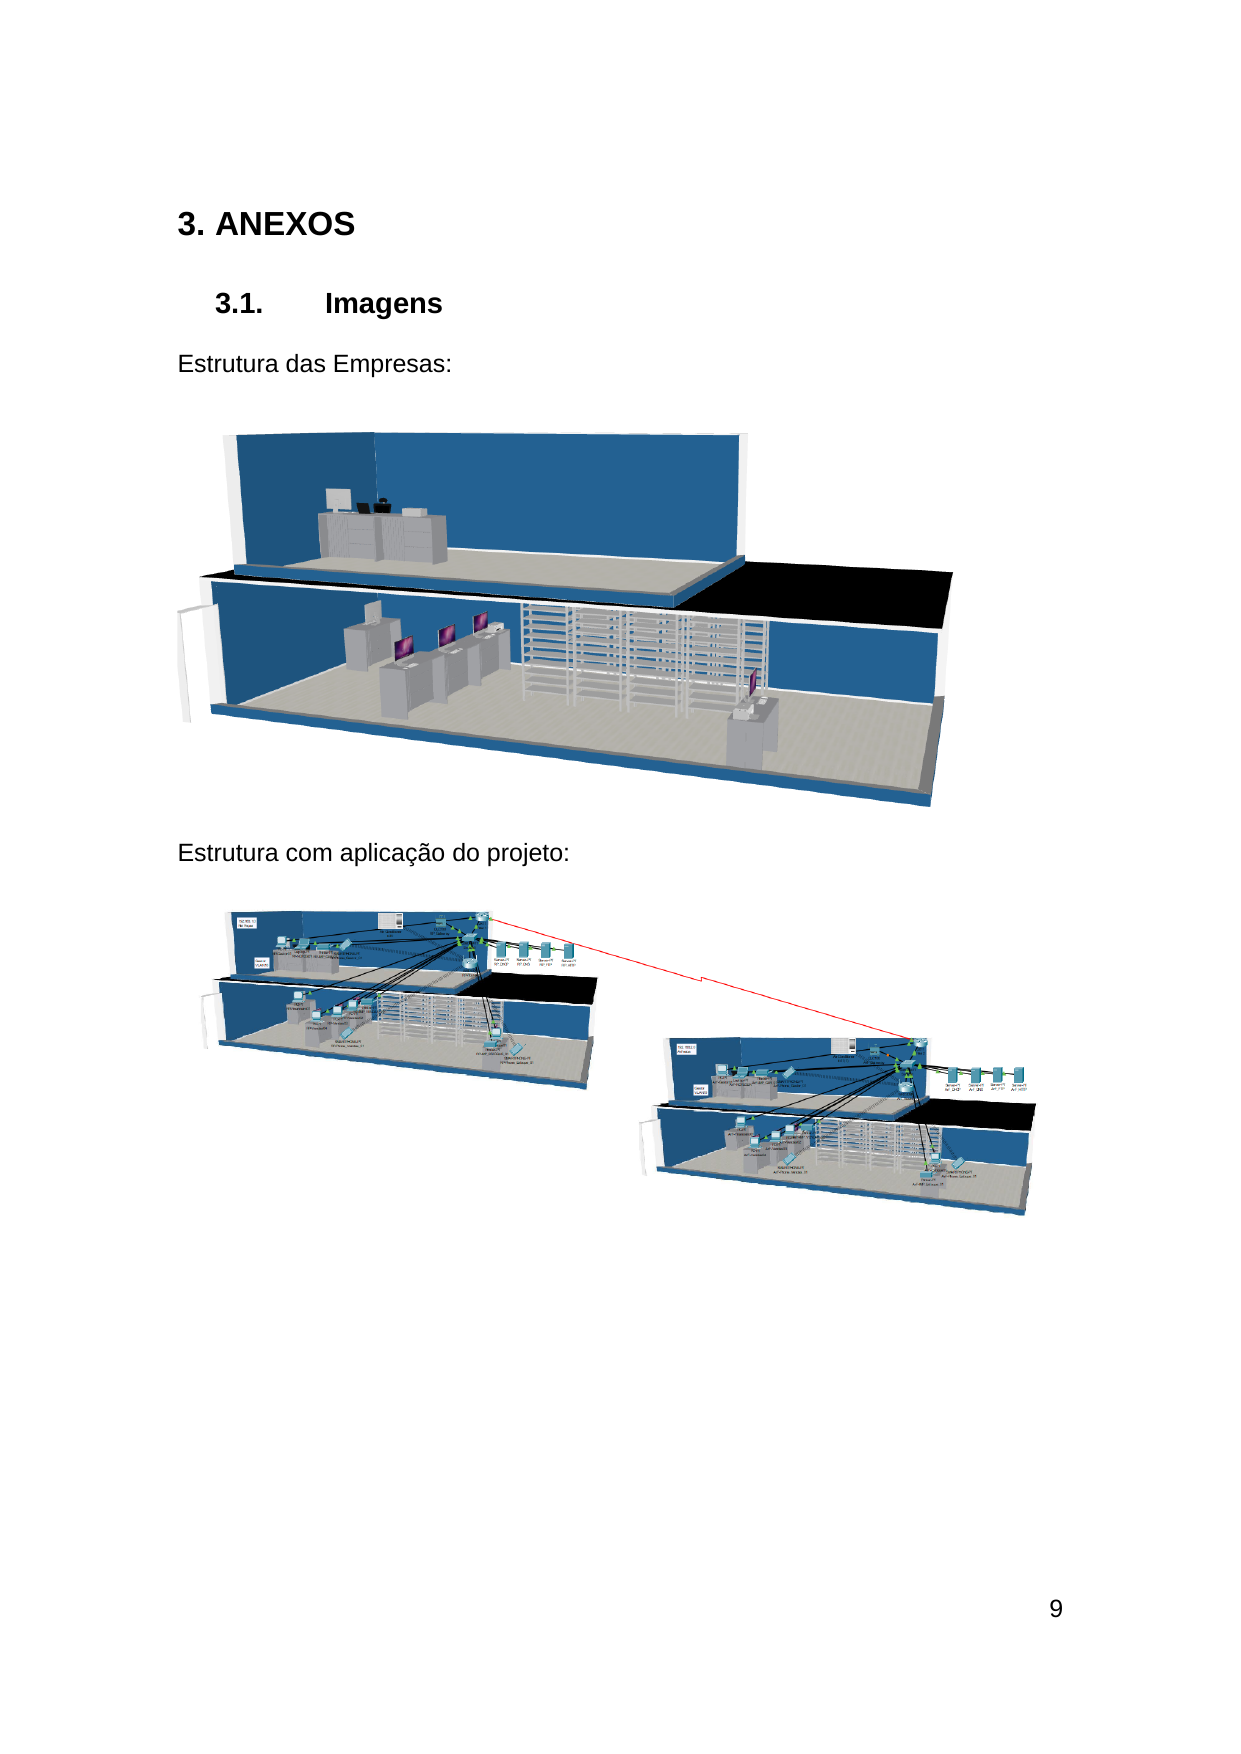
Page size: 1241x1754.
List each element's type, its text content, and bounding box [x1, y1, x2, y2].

subtitle ANEXOS [177, 204, 1063, 242]
picture [177, 392, 986, 824]
picture [177, 880, 1063, 1225]
text Estrutura das Empresas: [177, 349, 1063, 378]
text Estrutura com aplicação do projeto: [177, 838, 1063, 866]
subtitle Imagens [215, 286, 1063, 320]
